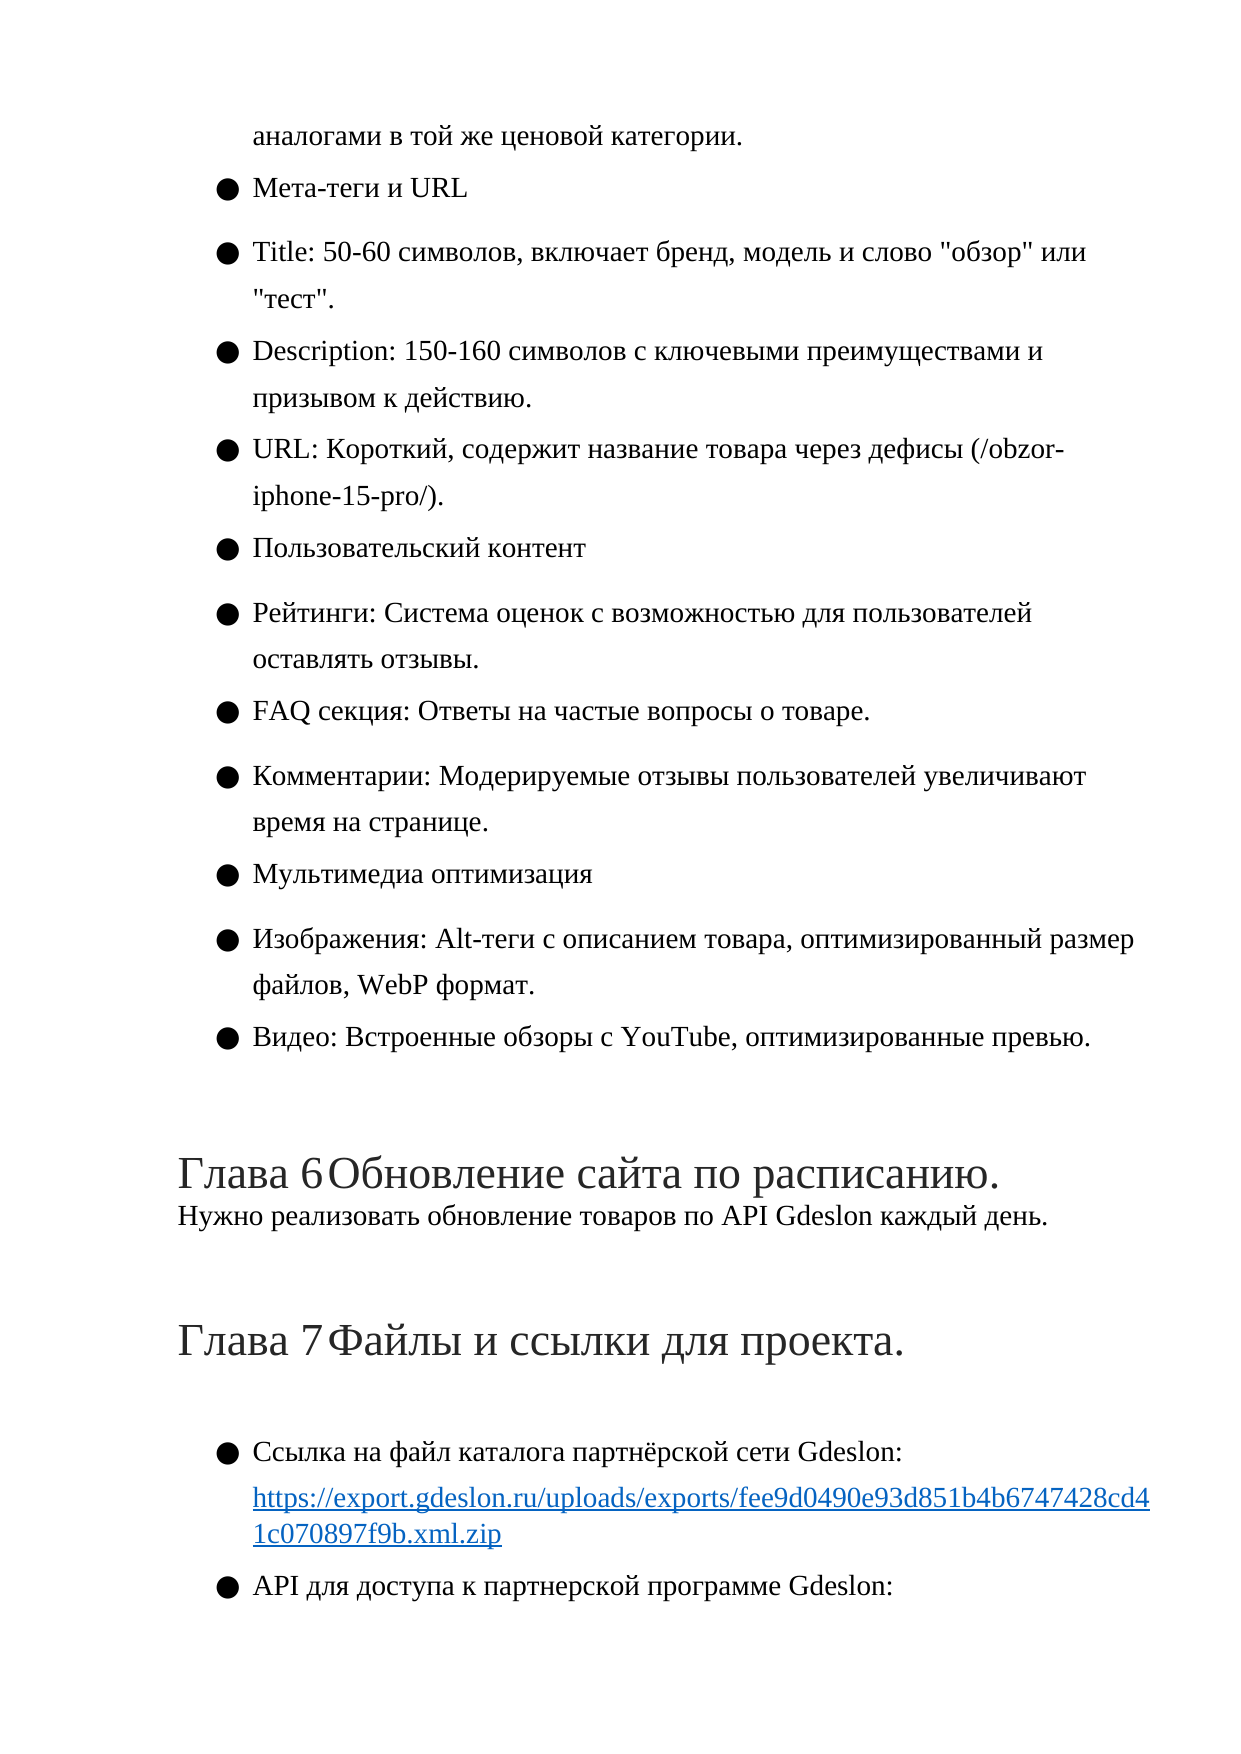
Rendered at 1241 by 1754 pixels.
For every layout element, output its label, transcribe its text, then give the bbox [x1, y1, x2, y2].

list Мета-теги и URL [215, 154, 1152, 214]
list Изображения: Alt-теги с описанием товара, оптимизированный размер файлов, WebP формат. [215, 905, 1152, 1001]
subtitle Файлы и ссылки для проекта. [177, 1312, 1152, 1365]
list URL: Короткий, содержит название товара через дефисы (/obzor-iphone-15-pro/). [215, 416, 1152, 512]
list Description: 150-160 символов с ключевыми преимуществами и призывом к действию. [215, 317, 1152, 413]
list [215, 118, 1152, 152]
list Комментарии: Модерируемые отзывы пользователей увеличивают время на странице. [215, 742, 1152, 838]
list Пользовательский контент [215, 514, 1152, 574]
list Title: 50-60 символов, включает бренд, модель и слово "обзор" или "тест". [215, 219, 1152, 315]
list FAQ секция: Ответы на частые вопросы о товаре. [215, 677, 1152, 737]
list Рейтинги: Система оценок с возможностью для пользователей оставлять отзывы. [215, 579, 1152, 675]
text Нужно реализовать обновление товаров по API Gdeslon каждый день. [177, 1198, 1152, 1232]
subtitle Обновление сайта по расписанию. [177, 1146, 1152, 1198]
list Мультимедиа оптимизация [215, 840, 1152, 900]
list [215, 1553, 1152, 1612]
list Ссылка на файл каталога партнёрской сети Gdeslon: https://export.gdeslon.ru/uploads/exports/fee9d0490e93d851b4b6747428cd41c070897f9b.xml.zip [215, 1418, 1152, 1550]
list Видео: Встроенные обзоры с YouTube, оптимизированные превью. [215, 1003, 1152, 1063]
